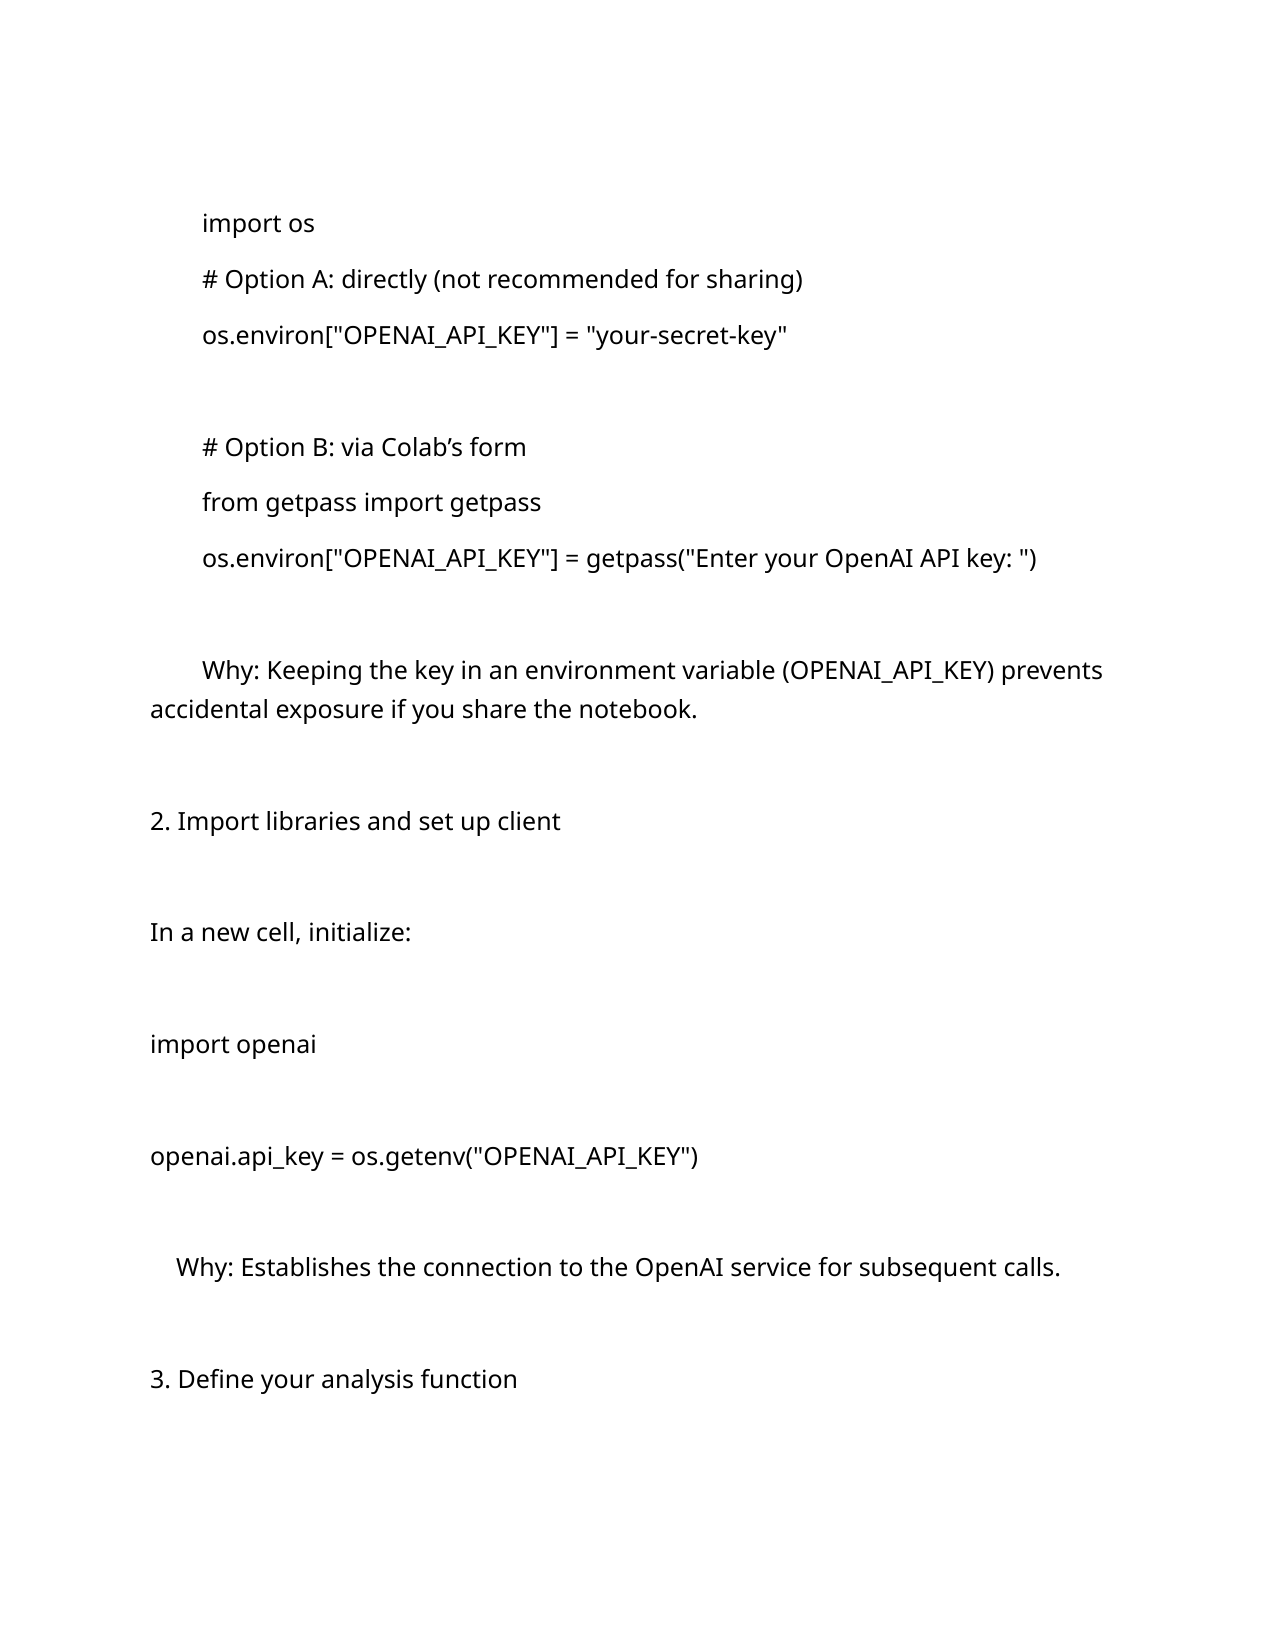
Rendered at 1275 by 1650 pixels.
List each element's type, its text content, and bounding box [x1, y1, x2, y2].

text # Option B: via Colab’s form [150, 429, 1125, 463]
text import os [150, 206, 1125, 240]
text os.environ["OPENAI_API_KEY"] = "your-secret-key" [150, 317, 1125, 352]
text In a new cell, initialize: [150, 915, 1125, 949]
text openai.api_key = os.getenv("OPENAI_API_KEY") [150, 1138, 1125, 1172]
text 3. Define your analysis function [150, 1362, 1125, 1396]
text Why: Keeping the key in an environment variable (OPENAI_API_KEY) prevents accidental exposure if you share the notebook. [150, 652, 1125, 726]
text Why: Establishes the connection to the OpenAI service for subsequent calls. [150, 1250, 1125, 1284]
text from getpass import getpass [150, 485, 1125, 519]
text os.environ["OPENAI_API_KEY"] = getpass("Enter your OpenAI API key: ") [150, 541, 1125, 575]
text # Option A: directly (not recommended for sharing) [150, 262, 1125, 296]
text import openai [150, 1027, 1125, 1061]
text 2. Import libraries and set up client [150, 803, 1125, 837]
